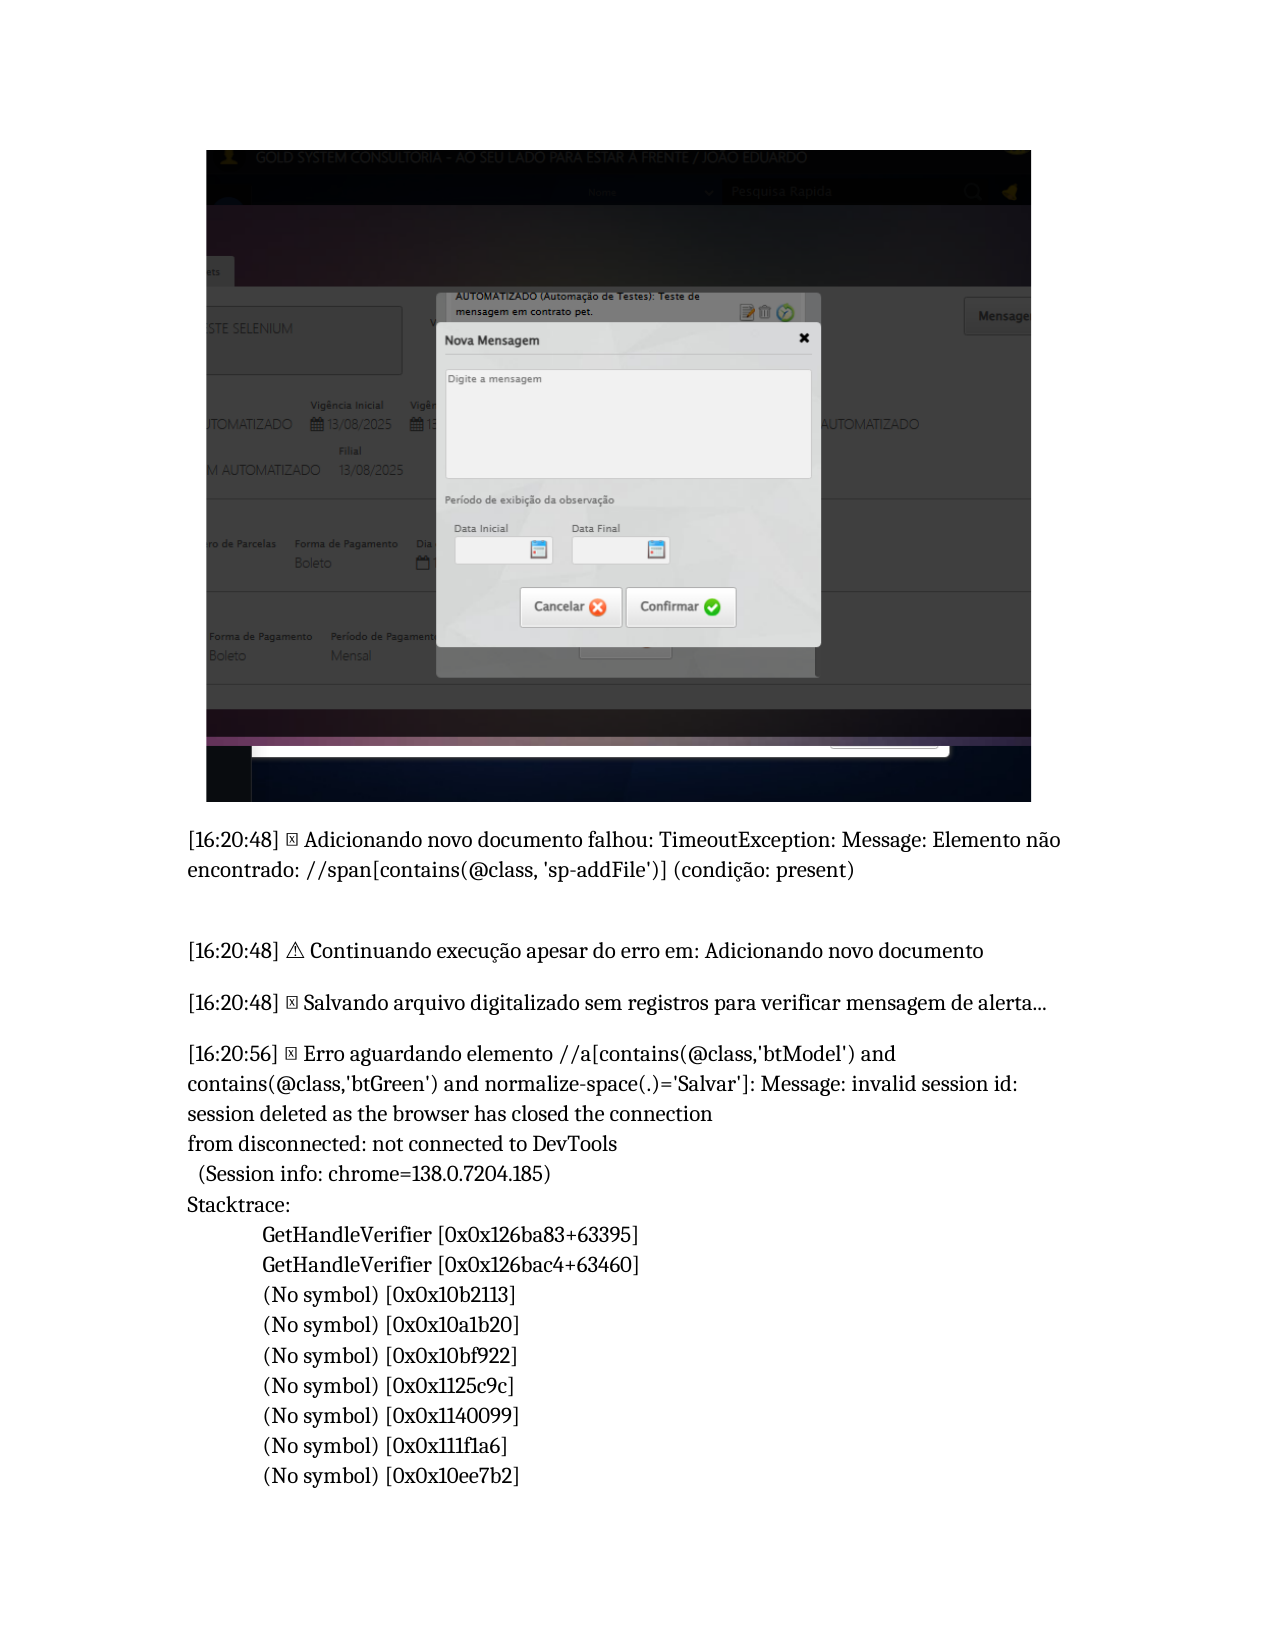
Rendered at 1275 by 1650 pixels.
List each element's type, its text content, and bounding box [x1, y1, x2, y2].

text [16:20:48] ❌ Adicionando novo documento falhou: TimeoutException: Message: Elemento não encontrado: //span[contains(@class, 'sp-addFile')] (condição: present) [187, 827, 1087, 913]
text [187, 1040, 1087, 1489]
text [16:20:48] 🔄 Salvando arquivo digitalizado sem registros para verificar mensagem de alerta... [187, 989, 1087, 1016]
picture [206, 150, 1032, 802]
text [16:20:48] ⚠️ Continuando execução apesar do erro em: Adicionando novo documento [187, 938, 1087, 964]
